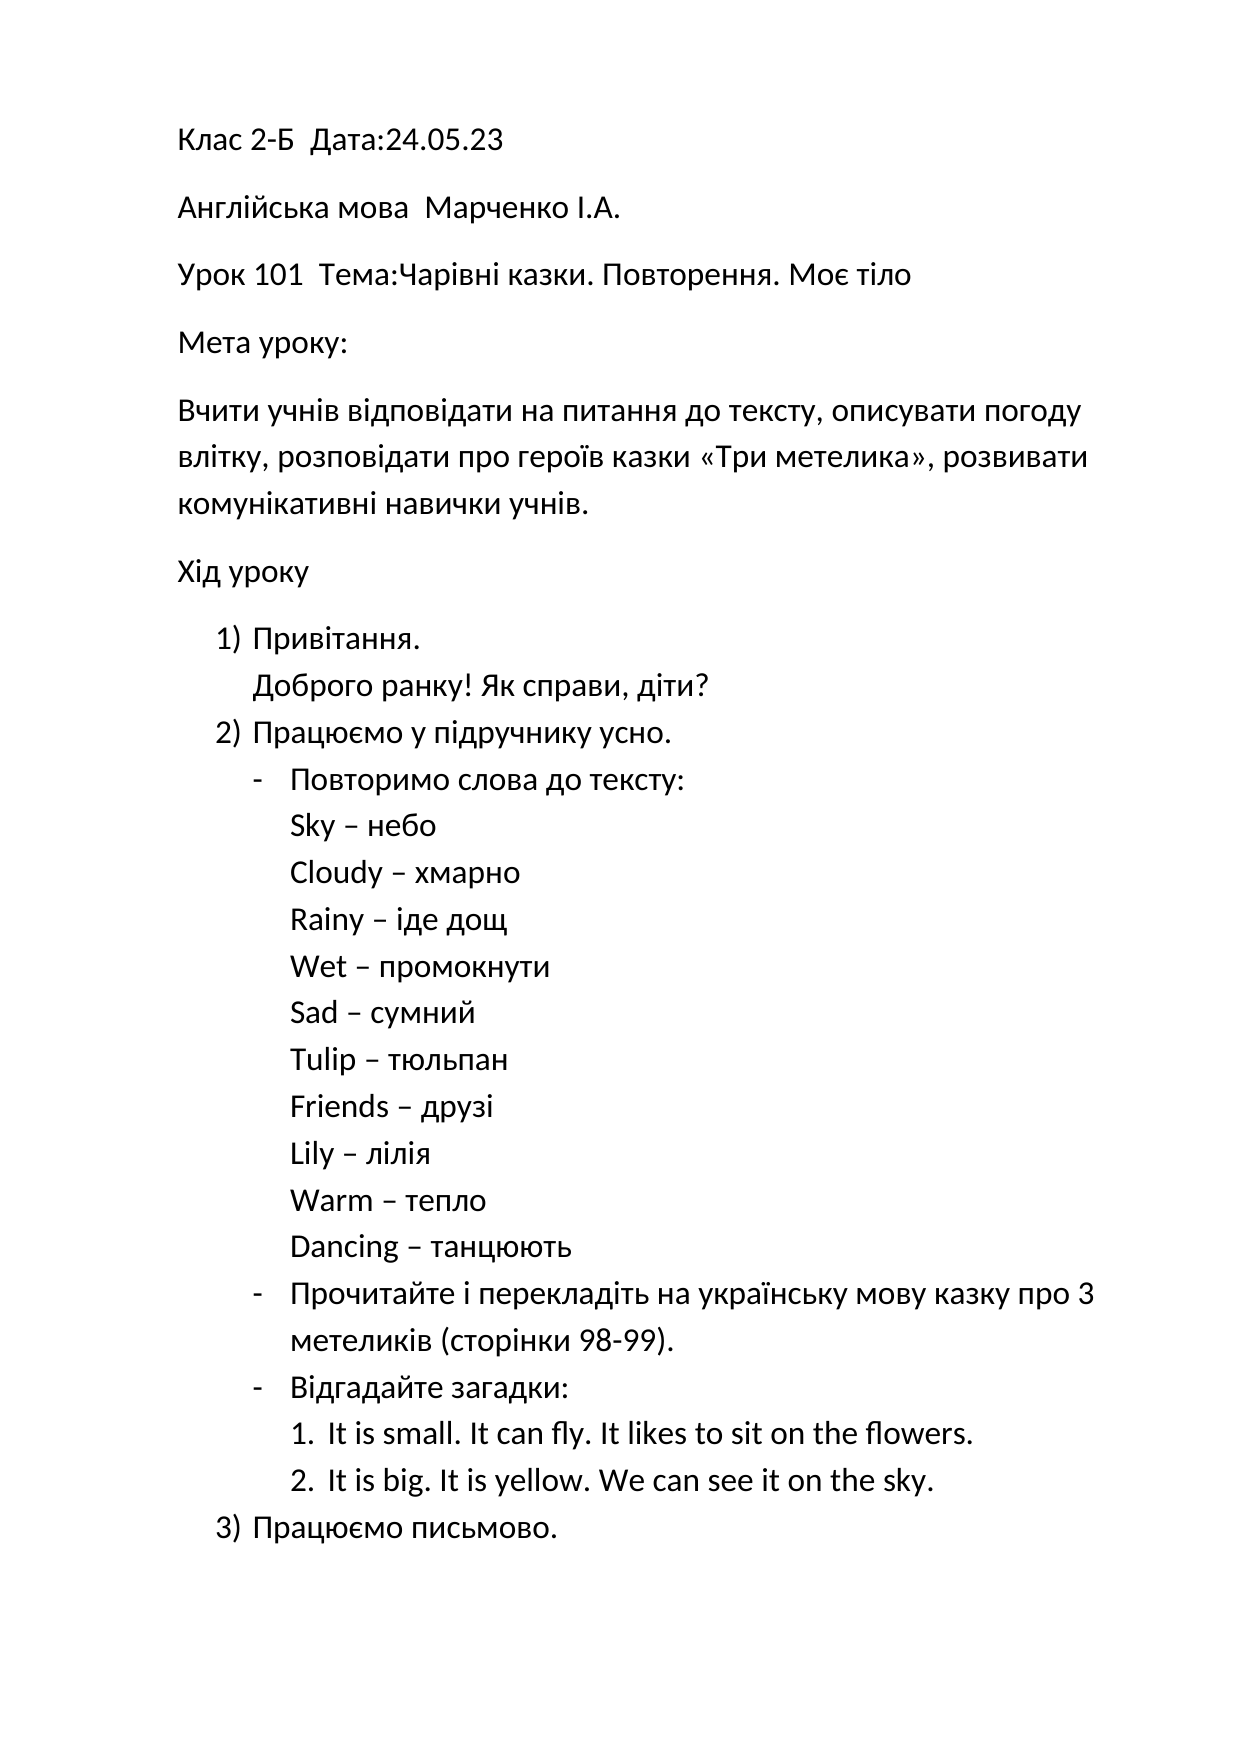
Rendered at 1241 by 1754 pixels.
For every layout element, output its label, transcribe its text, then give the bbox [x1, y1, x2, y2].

list Lily – лілія [290, 1132, 1152, 1172]
list Відгадайте загадки: [252, 1366, 1152, 1406]
list Dancing – танцюють [290, 1225, 1152, 1266]
list Sky – небо [290, 804, 1152, 845]
list Tulip – тюльпан [290, 1038, 1152, 1079]
list Повторимо слова до тексту: [252, 758, 1152, 798]
list Привітання. [215, 617, 1152, 658]
text Клас 2-Б Дата:24.05.23 [177, 118, 1152, 159]
list Sad – сумний [290, 991, 1152, 1032]
list Rainy – іде дощ [290, 898, 1152, 939]
list Доброго ранку! Як справи, діти? [252, 664, 1152, 705]
text Урок 101 Тема:Чарівні казки. Повторення. Моє тіло [177, 253, 1152, 294]
text Мета уроку: [177, 321, 1152, 362]
list Warm – тепло [290, 1178, 1152, 1219]
list Wet – промокнути [290, 945, 1152, 985]
list It is small. It can fly. It likes to sit on the flowers. [290, 1412, 1152, 1453]
list Працюємо у підручнику усно. [215, 711, 1152, 752]
list It is big. It is yellow. We can see it on the sky. [290, 1459, 1152, 1500]
list Прочитайте і перекладіть на українську мову казку про 3 метеликів (сторінки 98-99). [252, 1272, 1152, 1359]
text Англійська мова Марченко І.А. [177, 186, 1152, 226]
text Хід уроку [177, 550, 1152, 590]
list Cloudy – хмарно [290, 851, 1152, 892]
text Вчити учнів відповідати на питання до тексту, описувати погоду влітку, розповідати про героїв казки «Три метелика», розвивати комунікативні навички учнів. [177, 388, 1152, 523]
list Працюємо письмово. [215, 1506, 1152, 1547]
list Friends – друзі [290, 1085, 1152, 1126]
